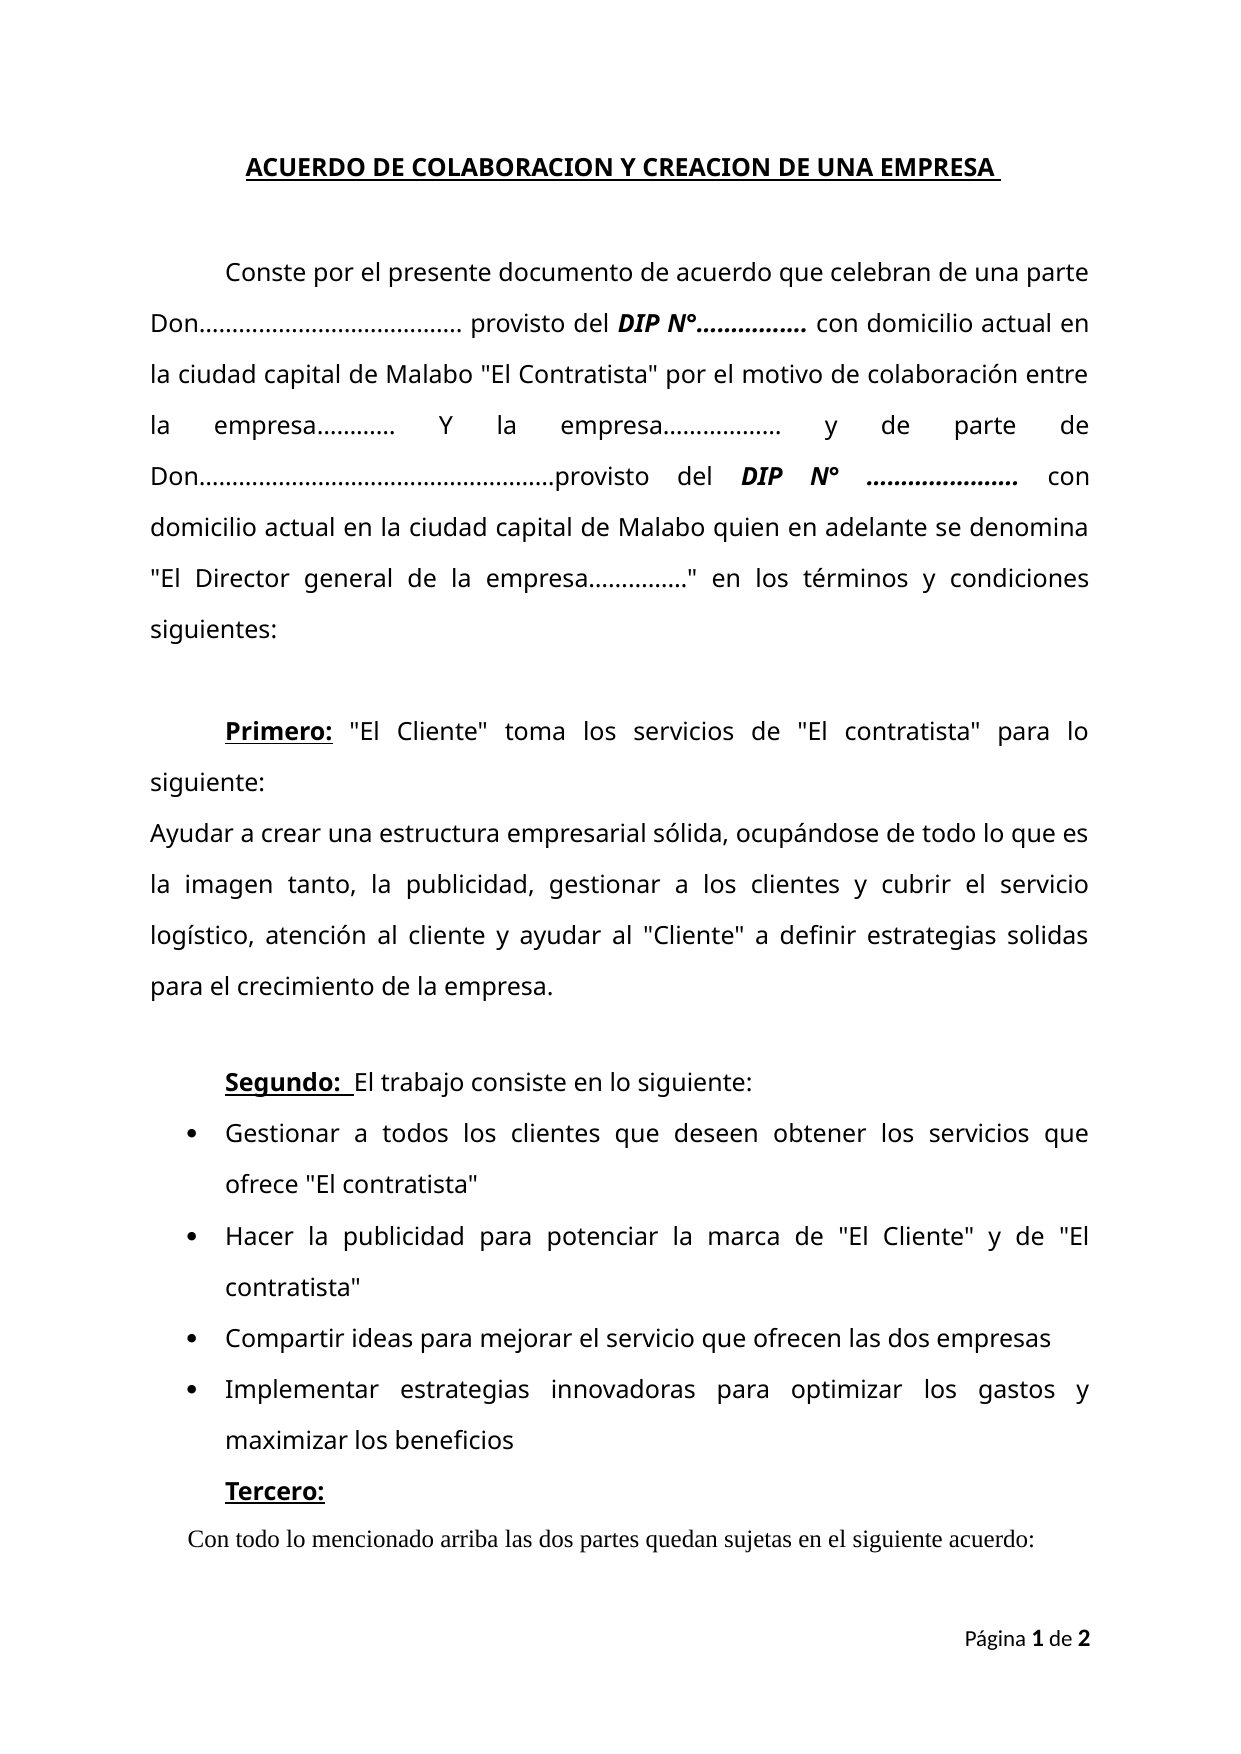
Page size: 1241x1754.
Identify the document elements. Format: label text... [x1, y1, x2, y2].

list Implementar estrategias innovadoras para optimizar los gastos y maximizar los beneficios [187, 1371, 1090, 1456]
text Ayudar a crear una estructura empresarial sólida, ocupándose de todo lo que es la imagen tanto, la publicidad, gestionar a los clientes y cubrir el servicio logístico, atención al cliente y ayudar al "Cliente" a definir estrategias solidas para el crecimiento de la empresa. [150, 816, 1090, 1003]
list Hacer la publicidad para potenciar la marca de "El Cliente" y de "El contratista" [187, 1218, 1090, 1303]
text Segundo: El trabajo consiste en lo siguiente: [150, 1065, 1090, 1099]
text Conste por el presente documento de acuerdo que celebran de una parte Don…………………………………. provisto del DIP N°……………. con domicilio actual en la ciudad capital de Malabo "El Contratista" por el motivo de colaboración entre la empresa………… Y la empresa……………… y de parte de Don………………………………………………provisto del DIP N° …………………. con domicilio actual en la ciudad capital de Malabo quien en adelante se denomina "El Director general de la empresa……………" en los términos y condiciones siguientes: [150, 254, 1090, 646]
text Tercero: [150, 1473, 1090, 1507]
list Gestionar a todos los clientes que deseen obtener los servicios que ofrece "El contratista" [187, 1116, 1090, 1201]
text Primero: "El Cliente" toma los servicios de "El contratista" para lo siguiente: [150, 714, 1090, 799]
text Con todo lo mencionado arriba las dos partes quedan sujetas en el siguiente acuerdo: [150, 1524, 1090, 1553]
text ACUERDO DE COLABORACION Y CREACION DE UNA EMPRESA [150, 150, 1090, 184]
list Compartir ideas para mejorar el servicio que ofrecen las dos empresas [187, 1320, 1090, 1354]
